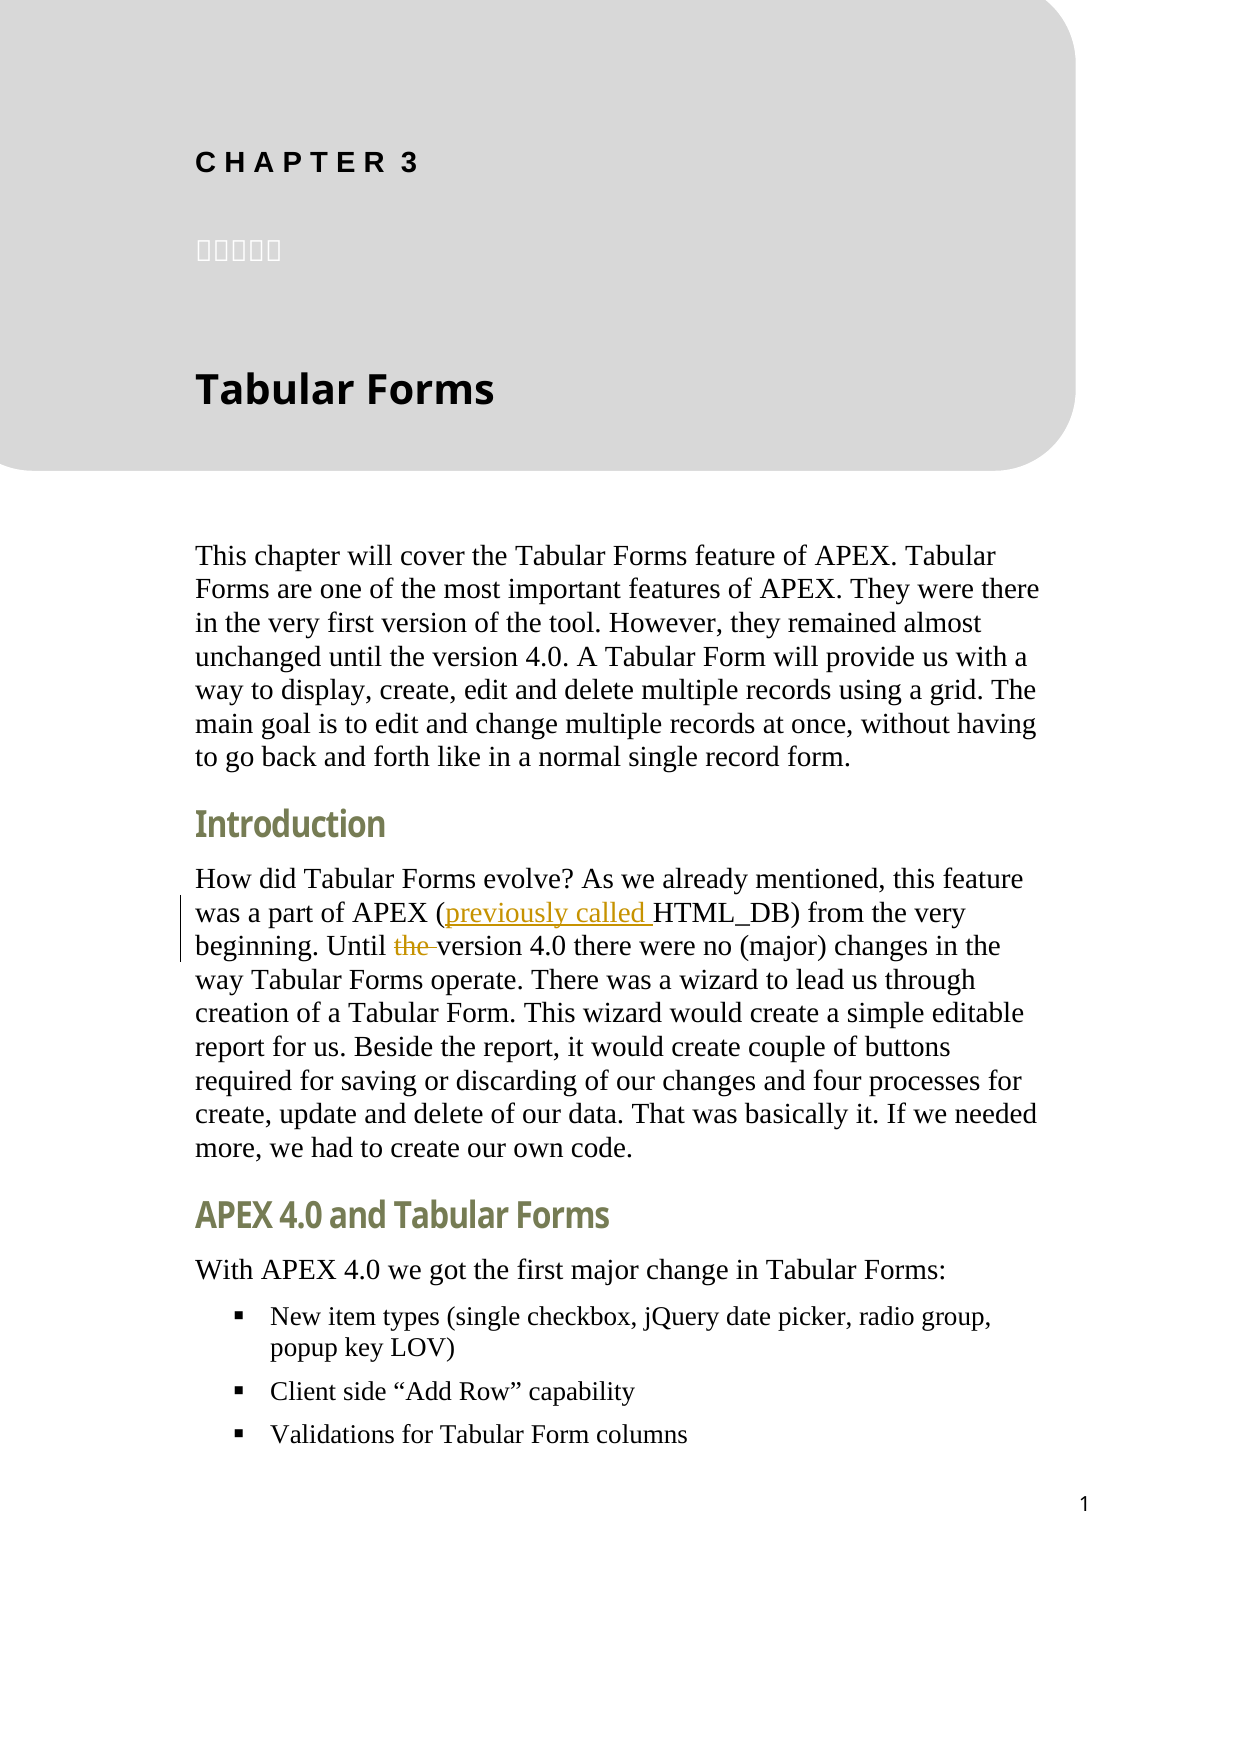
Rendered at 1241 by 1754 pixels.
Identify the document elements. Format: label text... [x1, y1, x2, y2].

text This chapter will cover the Tabular Forms feature of APEX. Tabular Forms are one of the most important features of APEX. They were there in the very first version of the tool. However, they remained almost unchanged until the version 4.0. A Tabular Form will provide us with a way to display, create, edit and delete multiple records using a grid. The main goal is to edit and change multiple records at once, without having to go back and forth like in a normal single record form. [195, 538, 1045, 773]
text How did Tabular Forms evolve? As we already mentioned, this feature was a part of APEX (HTML_DB) from the very beginning. Until version 4.0 there were no (major) changes in the way Tabular Forms operate. There was a wizard to lead us through creation of a Tabular Form. This wizard would create a simple editable report for us. Beside the report, it would create couple of buttons required for saving or discarding of our changes and four processes for create, update and delete of our data. That was basically it. If we needed more, we had to create our own code. [195, 861, 1045, 1163]
list Client side “Add Row” capability [232, 1375, 1045, 1406]
subtitle Introduction [195, 798, 1045, 849]
list New item types (single checkbox, jQuery date picker, radio group, popup key LOV) [232, 1300, 1045, 1362]
title Tabular Forms [195, 360, 1045, 417]
list Validations for Tabular Form columns [232, 1418, 1045, 1450]
text With APEX 4.0 we got the first major change in Tabular Forms: [195, 1252, 1045, 1285]
subtitle APEX 4.0 and Tabular Forms [195, 1188, 1045, 1239]
